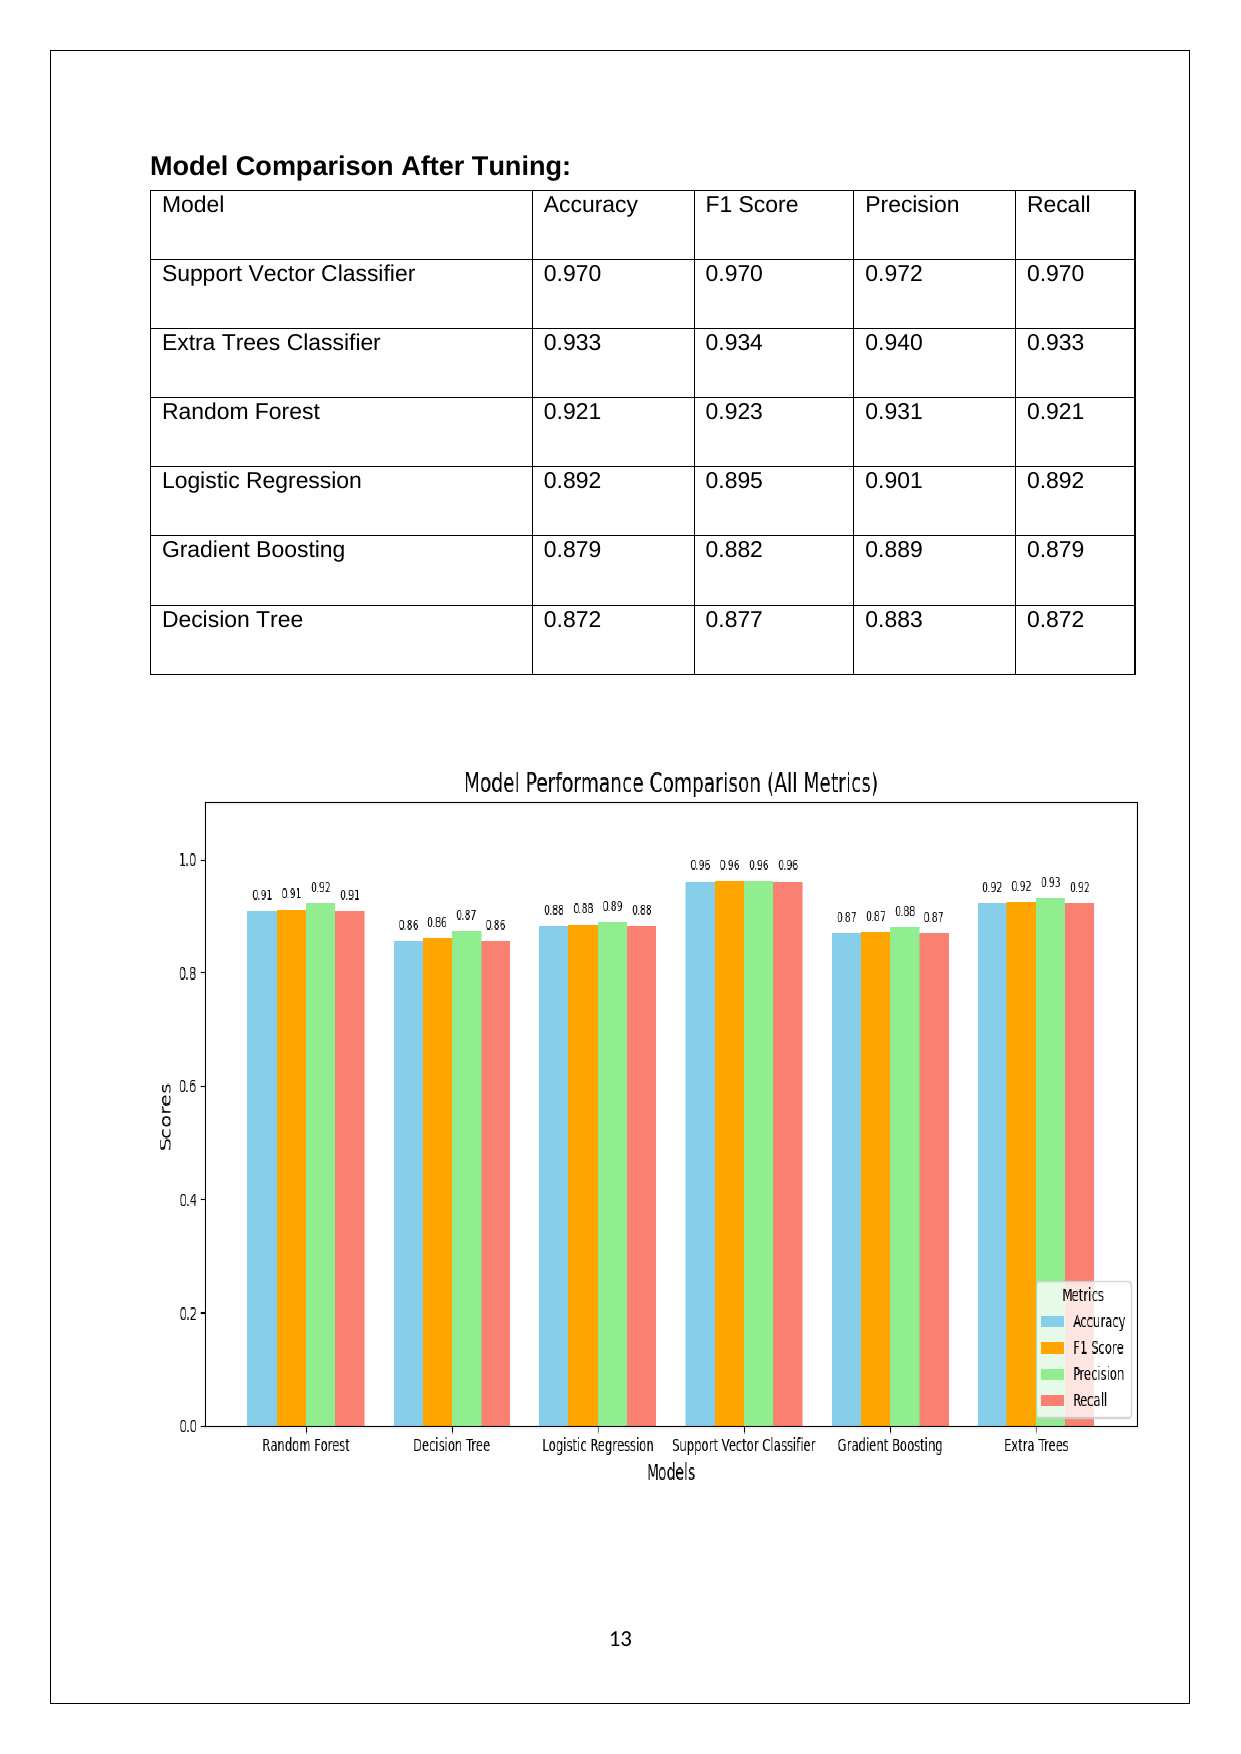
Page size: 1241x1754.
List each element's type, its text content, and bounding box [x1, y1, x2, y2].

table_cell 0.877 [695, 606, 853, 674]
table_header Model [151, 191, 532, 259]
picture [150, 761, 1144, 1498]
table_cell 0.933 [533, 329, 694, 397]
table_cell 0.879 [533, 536, 694, 604]
table_cell 0.889 [854, 536, 1015, 604]
table_cell 0.883 [854, 606, 1015, 674]
table_header F1 Score [695, 191, 853, 259]
table_cell Extra Trees Classifier [151, 329, 532, 397]
table_cell 0.970 [695, 260, 853, 328]
table_cell 0.970 [533, 260, 694, 328]
table_cell 0.872 [1016, 606, 1134, 674]
table_cell 0.892 [1016, 467, 1134, 535]
table_cell 0.879 [1016, 536, 1134, 604]
table_cell 0.892 [533, 467, 694, 535]
table_cell 0.972 [854, 260, 1015, 328]
table_header Accuracy [533, 191, 694, 259]
table_cell 0.923 [695, 398, 853, 466]
table_cell Logistic Regression [151, 467, 532, 535]
table_cell 0.970 [1016, 260, 1134, 328]
table_header Precision [854, 191, 1015, 259]
table_cell 0.934 [695, 329, 853, 397]
table_cell 0.931 [854, 398, 1015, 466]
table_cell Support Vector Classifier [151, 260, 532, 328]
table_cell Decision Tree [151, 606, 532, 674]
table_cell 0.940 [854, 329, 1015, 397]
table_cell Random Forest [151, 398, 532, 466]
table_cell 0.901 [854, 467, 1015, 535]
table_cell 0.895 [695, 467, 853, 535]
table_cell 0.933 [1016, 329, 1134, 397]
text Model Comparison After Tuning: [150, 150, 1090, 181]
table_cell 0.882 [695, 536, 853, 604]
table_header Recall [1016, 191, 1134, 259]
table_cell Gradient Boosting [151, 536, 532, 604]
table_cell 0.921 [533, 398, 694, 466]
table_cell 0.921 [1016, 398, 1134, 466]
table_cell 0.872 [533, 606, 694, 674]
